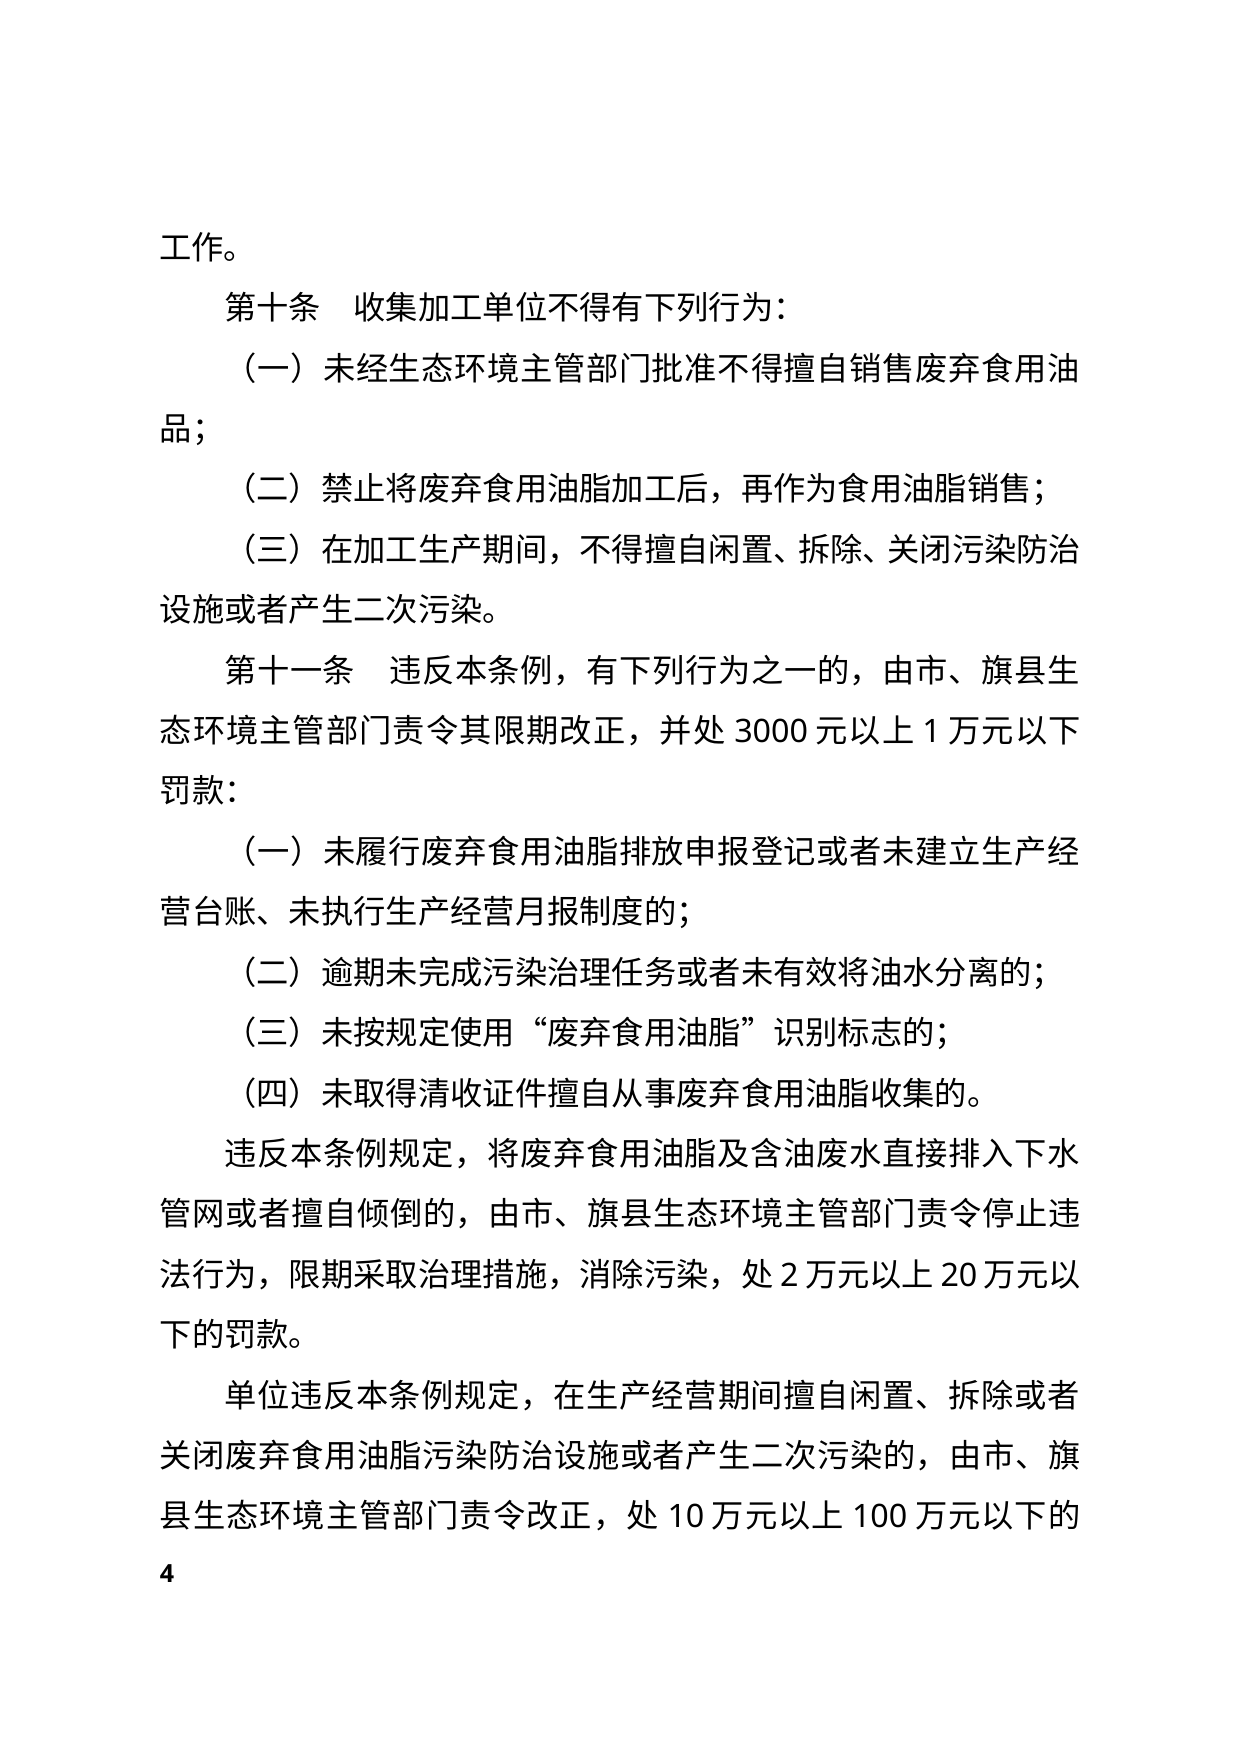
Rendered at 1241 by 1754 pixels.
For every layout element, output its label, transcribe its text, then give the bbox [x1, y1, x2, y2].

text （一）未履行废弃食用油脂排放申报登记或者未建立生产经营台账、未执行生产经营月报制度的； [159, 875, 1081, 996]
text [159, 211, 1081, 332]
text 第十条 收集加工单位不得有下列行为： [159, 332, 1081, 392]
text （四）未取得清收证件擅自从事废弃食用油脂收集的。 [159, 1117, 1081, 1177]
text （二）逾期未完成污染治理任务或者未有效将油水分离的； [159, 996, 1081, 1057]
text 违反本条例规定，将废弃食用油脂及含油废水直接排入下水管网或者擅自倾倒的，由市、旗县生态环境主管部门责令停止违法行为，限期采取治理措施，消除污染，处2万元以上20万元以下的罚款。 [159, 1177, 1081, 1419]
text （一）未经生态环境主管部门批准不得擅自销售废弃食用油品； [159, 392, 1081, 513]
text （三）在加工生产期间，不得擅自闲置、拆除、关闭污染防治设施或者产生二次污染。 [159, 573, 1081, 694]
text 第十一条 违反本条例，有下列行为之一的，由市、旗县生态环境主管部门责令其限期改正，并处3000元以上1万元以下罚款： [159, 694, 1081, 875]
text （三）未按规定使用“废弃食用油脂”识别标志的； [159, 1057, 1081, 1117]
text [159, 1419, 1081, 1540]
text （二）禁止将废弃食用油脂加工后，再作为食用油脂销售； [159, 513, 1081, 573]
